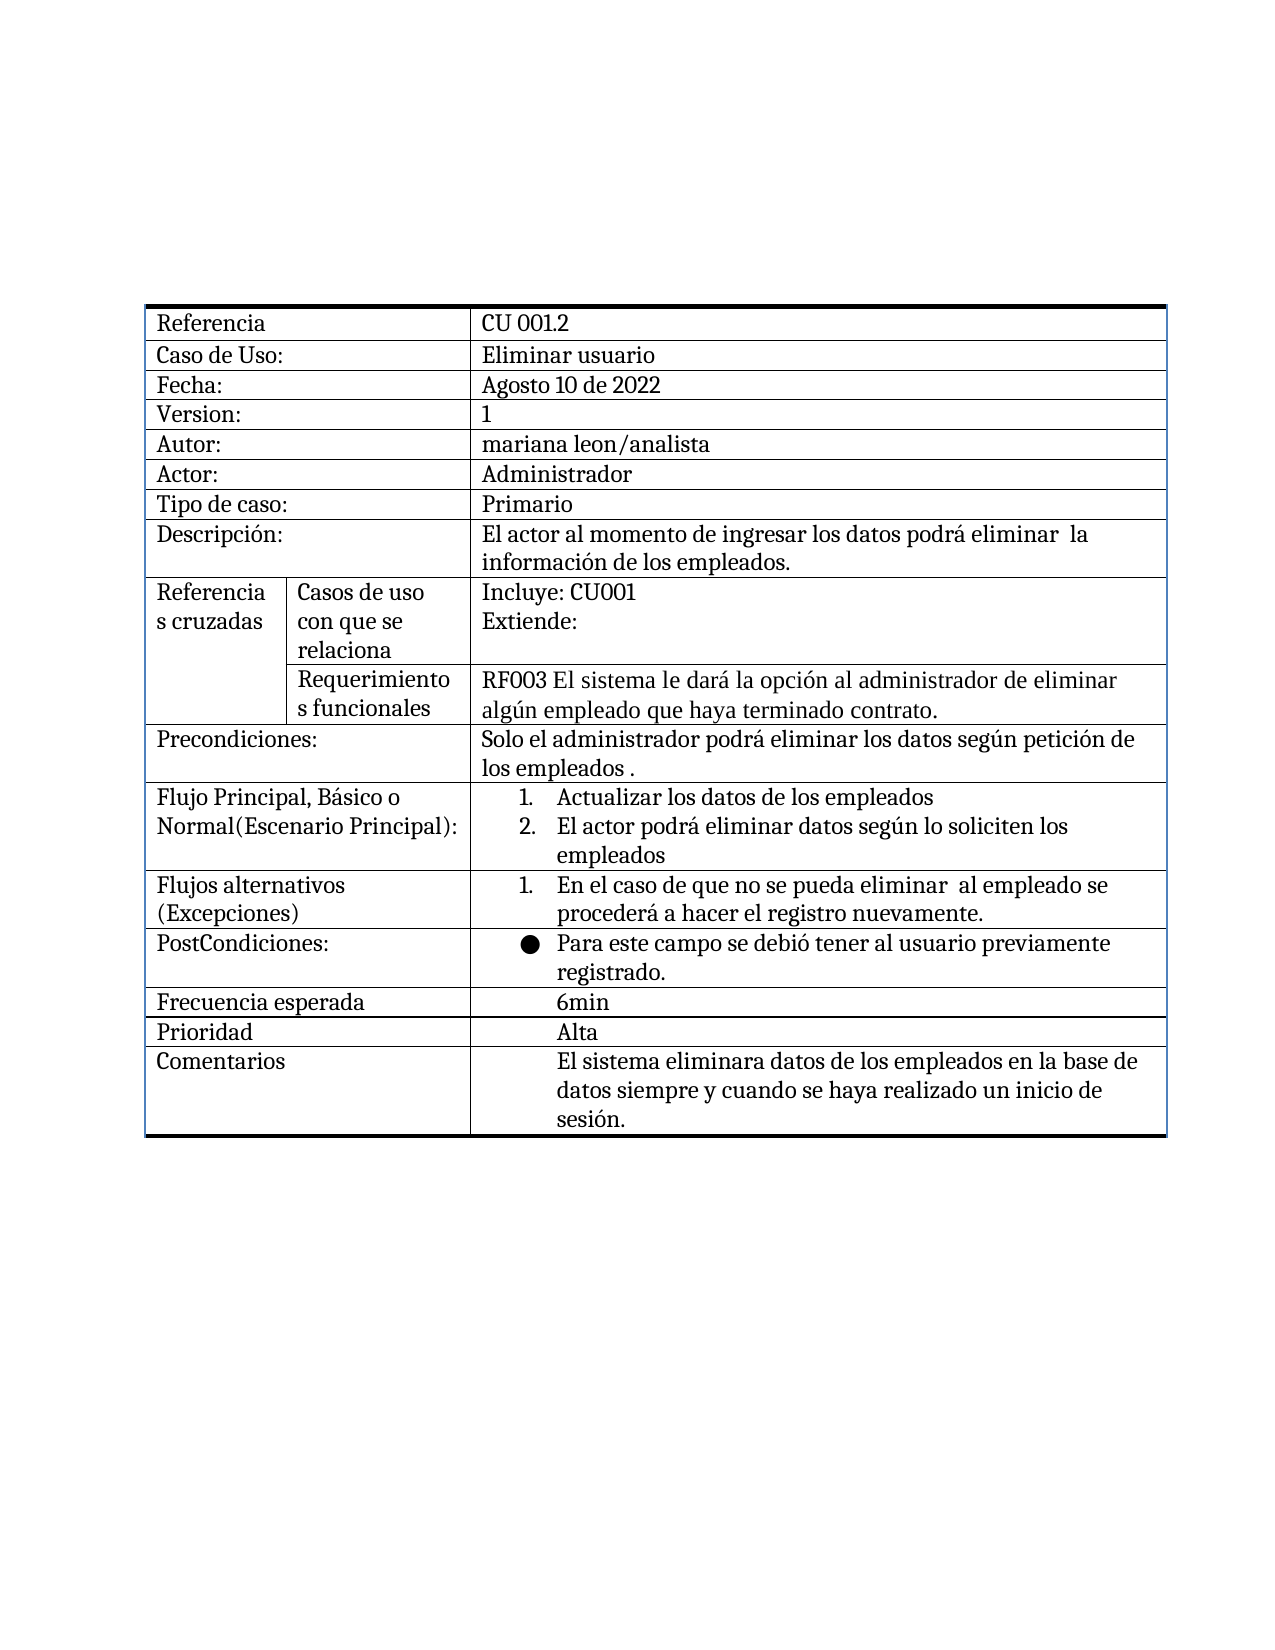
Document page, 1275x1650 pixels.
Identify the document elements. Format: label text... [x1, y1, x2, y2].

table_cell Actor: [146, 460, 470, 489]
table_cell Referencias cruzadas [146, 578, 286, 724]
table_cell 1 [471, 400, 1166, 429]
table_cell Para este campo se debió tener al usuario previamente registrado. [471, 929, 1166, 987]
table_cell El sistema eliminara datos de los empleados en la base de datos siempre y cuando se haya realizado un inicio de sesión. [471, 1047, 1166, 1133]
table_cell Precondiciones: [146, 725, 470, 782]
table_cell Administrador [471, 460, 1166, 489]
table_cell Version: [146, 400, 470, 429]
table_cell Primario [471, 490, 1166, 518]
table_cell En el caso de que no se pueda eliminar al empleado se procederá a hacer el registro nuevamente. [471, 871, 1166, 928]
table_cell Prioridad [146, 1018, 470, 1046]
table_cell Flujo Principal, Básico o Normal(Escenario Principal): [146, 783, 470, 869]
table_cell Actualizar los datos de los empleados El actor podrá eliminar datos según lo soliciten los empleados [471, 783, 1166, 869]
table_cell Casos de uso con que se relaciona [287, 578, 470, 664]
table_cell PostCondiciones: [146, 929, 470, 987]
table_cell Autor: [146, 430, 470, 459]
table_cell Alta [471, 1018, 1166, 1046]
table_cell Eliminar usuario [471, 341, 1166, 369]
table_cell Flujos alternativos (Excepciones) [146, 871, 470, 928]
table_cell Tipo de caso: [146, 490, 470, 518]
table_header CU 001.2 [471, 309, 1166, 340]
table_cell Fecha: [146, 371, 470, 399]
table_cell Caso de Uso: [146, 341, 470, 369]
table_cell Frecuencia esperada [146, 988, 470, 1016]
table_header Referencia [146, 309, 470, 340]
table_cell RF003 El sistema le dará la opción al administrador de eliminar algún empleado que haya terminado contrato. [471, 665, 1166, 724]
table_cell Incluye: CU001 Extiende: [471, 578, 1166, 664]
table_cell El actor al momento de ingresar los datos podrá eliminar la información de los empleados. [471, 520, 1166, 577]
table_cell Agosto 10 de 2022 [471, 371, 1166, 399]
table_cell 6min [471, 988, 1166, 1016]
table_cell Requerimientos funcionales [287, 665, 470, 724]
table_cell Comentarios [146, 1047, 470, 1133]
table_cell Solo el administrador podrá eliminar los datos según petición de los empleados . [471, 725, 1166, 782]
table_cell Descripción: [146, 520, 470, 577]
table_cell mariana leon/analista [471, 430, 1166, 459]
